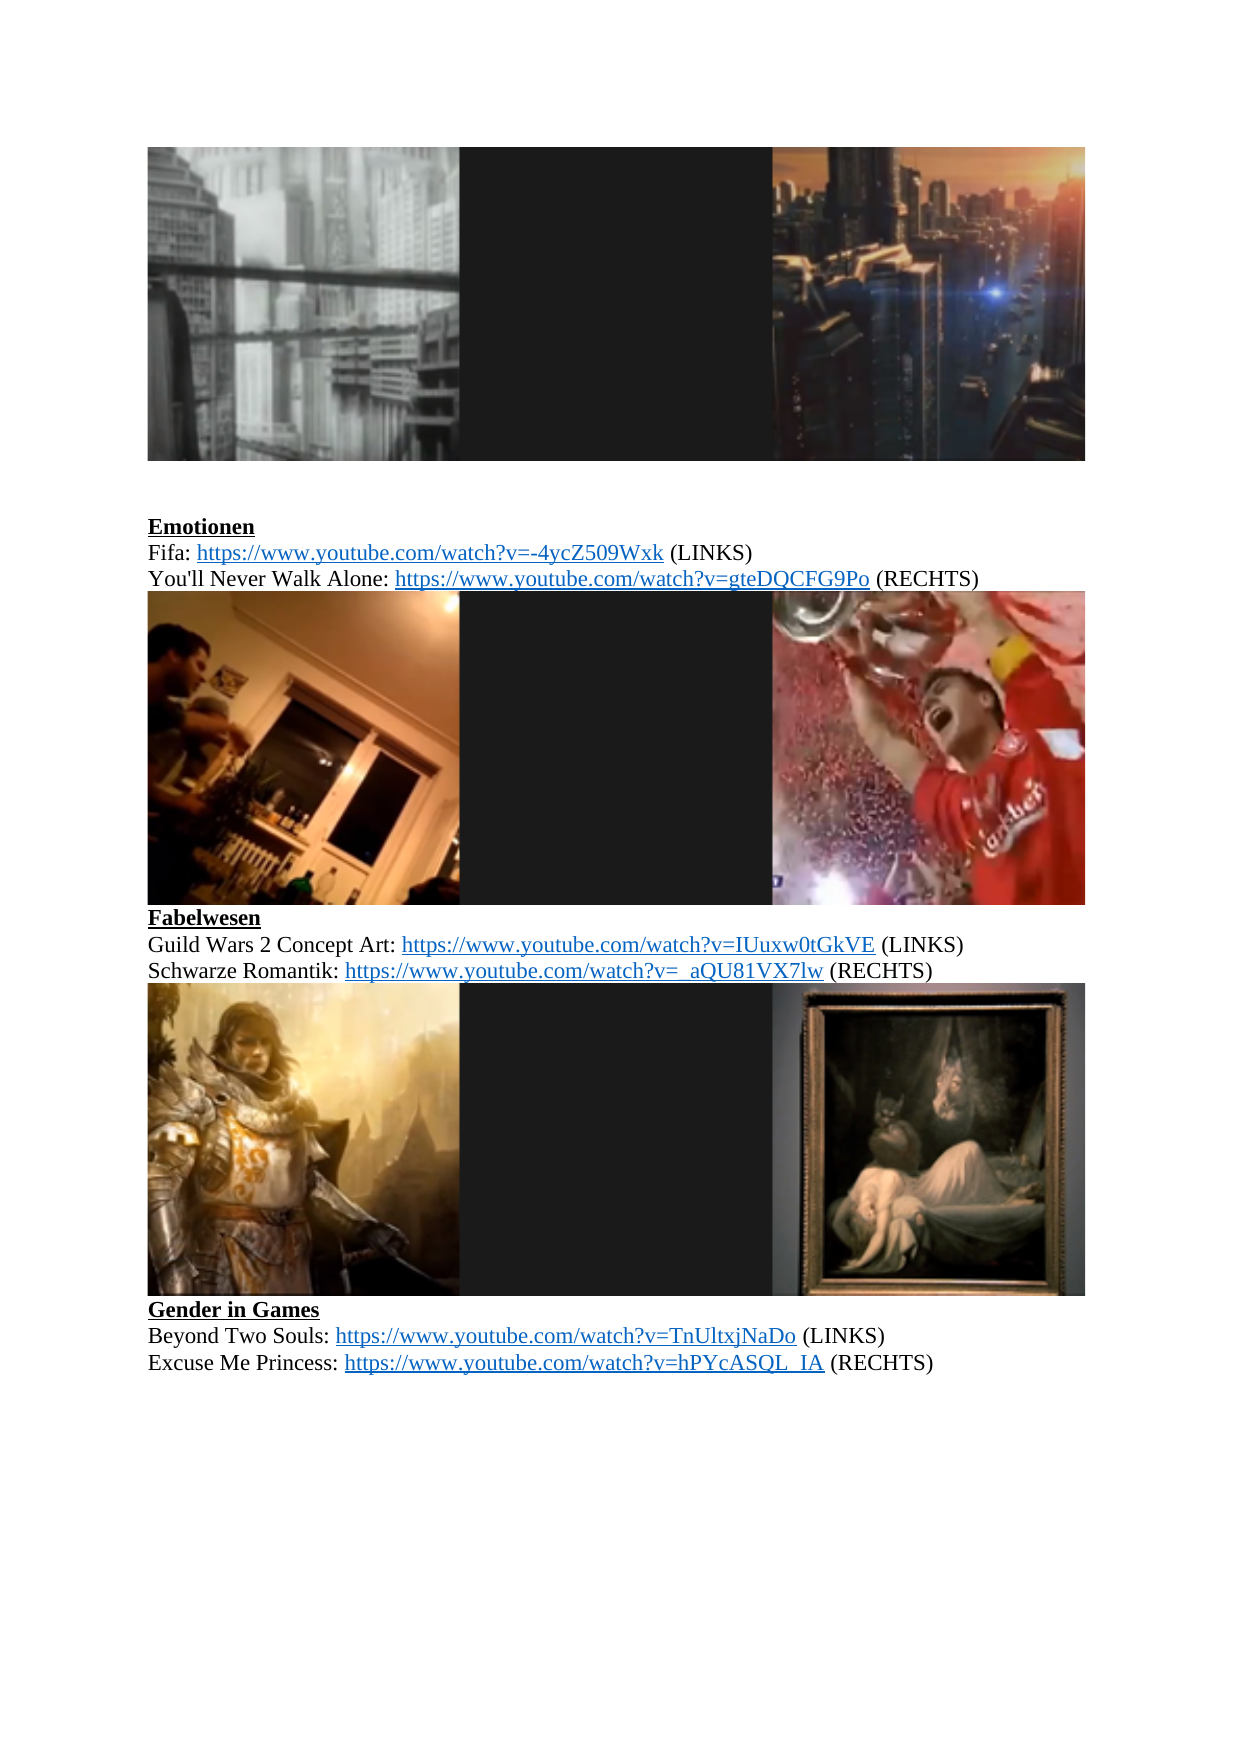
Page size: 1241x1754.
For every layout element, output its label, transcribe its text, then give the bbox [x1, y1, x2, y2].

text You'll Never Walk Alone: https://www.youtube.com/watch?v=gteDQCFG9Po (RECHTS) [148, 566, 1093, 592]
text Guild Wars 2 Concept Art: https://www.youtube.com/watch?v=IUuxw0tGkVE (LINKS) [148, 931, 1093, 957]
text Excuse Me Princess: https://www.youtube.com/watch?v=hPYcASQL_IA (RECHTS) [148, 1349, 1093, 1375]
text Beyond Two Souls: https://www.youtube.com/watch?v=TnUltxjNaDo (LINKS) [148, 1322, 1093, 1349]
text Fabelwesen [148, 904, 1093, 931]
picture [147, 983, 1085, 1296]
picture [147, 591, 1085, 905]
text Schwarze Romantik: https://www.youtube.com/watch?v=_aQU81VX7lw (RECHTS) [148, 957, 1093, 983]
picture [147, 147, 1085, 461]
text Emotionen [148, 513, 1093, 539]
text Gender in Games [148, 1296, 1093, 1322]
text Fifa: https://www.youtube.com/watch?v=-4ycZ509Wxk (LINKS) [148, 539, 1093, 566]
